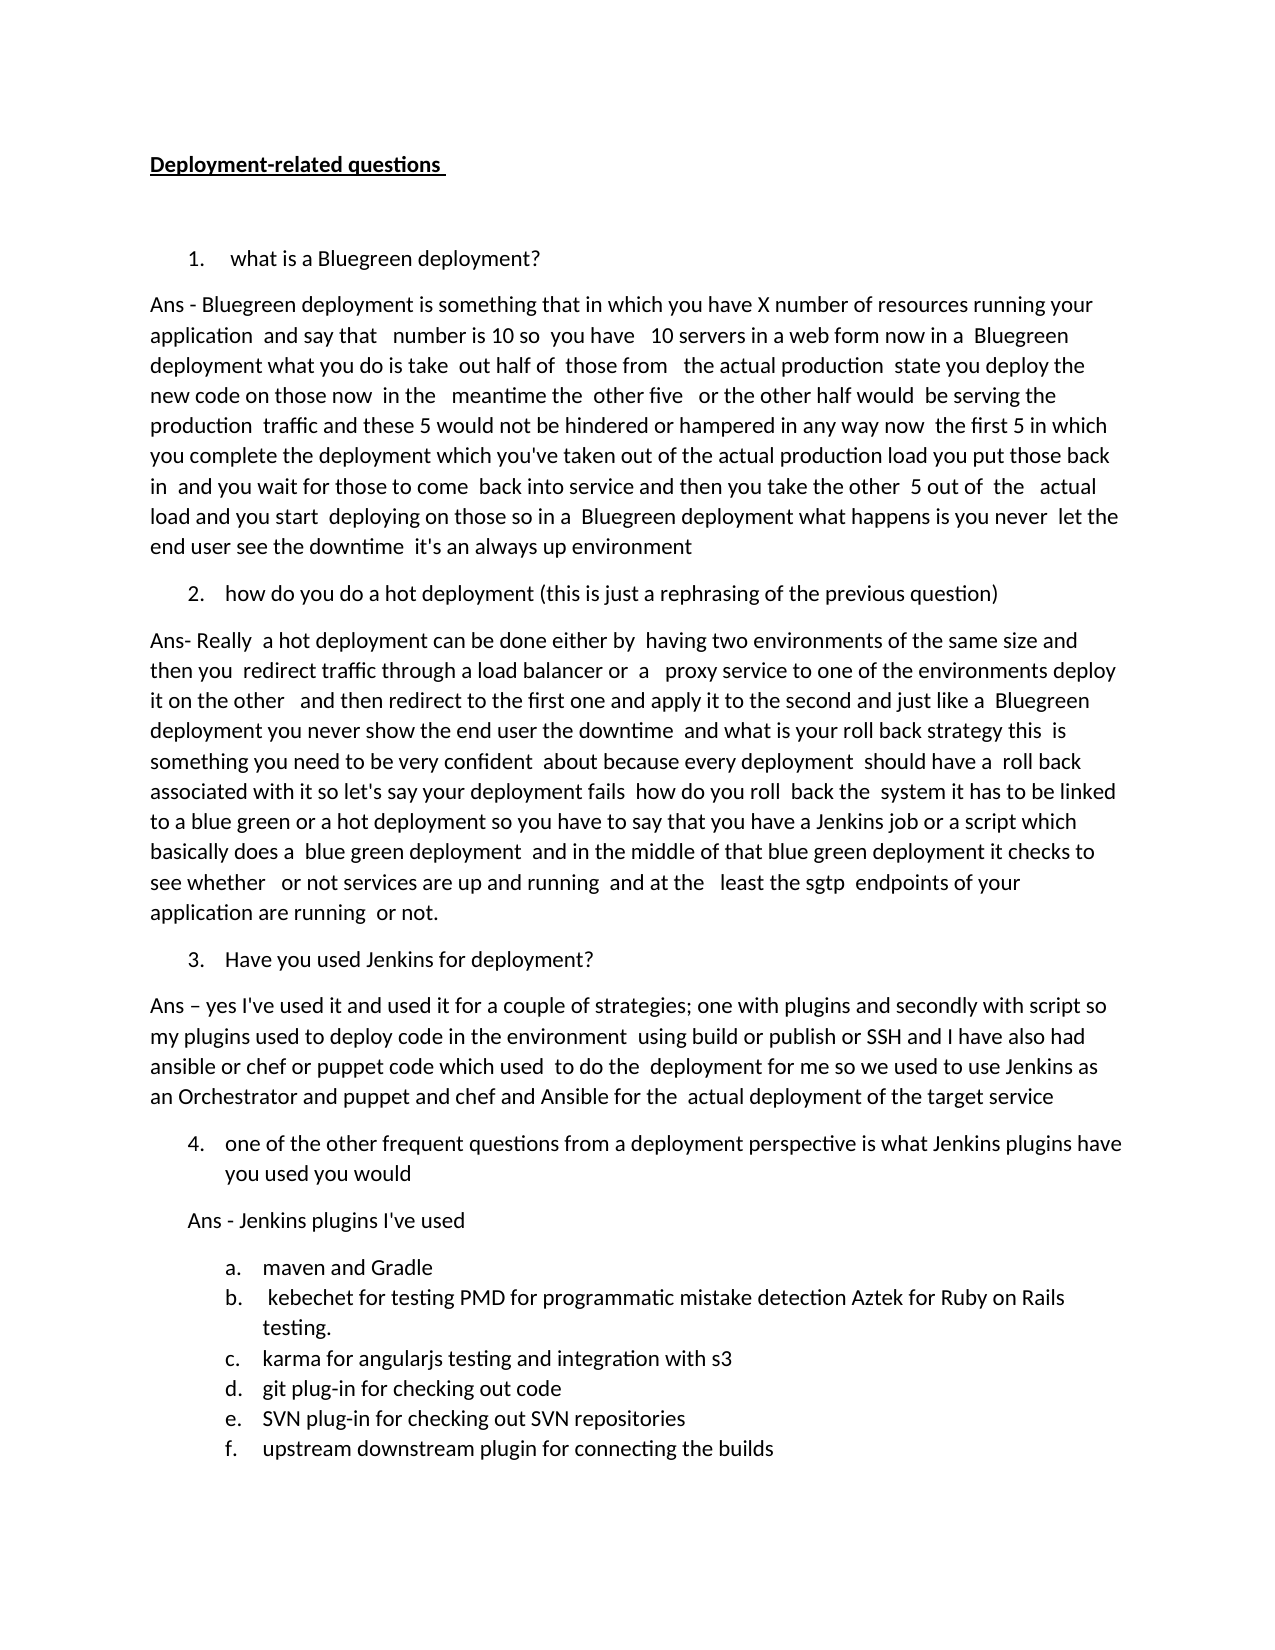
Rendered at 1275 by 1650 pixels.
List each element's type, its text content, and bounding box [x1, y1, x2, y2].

list git plug-in for checking out code [225, 1374, 1125, 1402]
list how do you do a hot deployment (this is just a rephrasing of the previous question) [187, 579, 1125, 607]
list upstream downstream plugin for connecting the builds [225, 1434, 1125, 1462]
text Ans- Really a hot deployment can be done either by having two environments of the same size and then you redirect traffic through a load balancer or a proxy service to one of the environments deploy it on the other and then redirect to the first one and apply it to the second and just like a Bluegreen deployment you never show the end user the downtime and what is your roll back strategy this is something you need to be very confident about because every deployment should have a roll back associated with it so let's say your deployment fails how do you roll back the system it has to be linked to a blue green or a hot deployment so you have to say that you have a Jenkins job or a script which basically does a blue green deployment and in the middle of that blue green deployment it checks to see whether or not services are up and running and at the least the sgtp endpoints of your application are running or not. [150, 626, 1125, 926]
list karma for angularjs testing and integration with s3 [225, 1344, 1125, 1372]
list Have you used Jenkins for deployment? [187, 945, 1125, 973]
list maven and Gradle [225, 1253, 1125, 1281]
list one of the other frequent questions from a deployment perspective is what Jenkins plugins have you used you would [187, 1129, 1125, 1187]
text Ans - Bluegreen deployment is something that in which you have X number of resources running your application and say that number is 10 so you have 10 servers in a web form now in a Bluegreen deployment what you do is take out half of those from the actual production state you deploy the new code on those now in the meantime the other five or the other half would be serving the production traffic and these 5 would not be hindered or hampered in any way now the first 5 in which you complete the deployment which you've taken out of the actual production load you put those back in and you wait for those to come back into service and then you take the other 5 out of the actual load and you start deploying on those so in a Bluegreen deployment what happens is you never let the end user see the downtime it's an always up environment [150, 291, 1125, 560]
text Deployment-related questions [150, 150, 1125, 178]
list what is a Bluegreen deployment? [187, 244, 1125, 272]
text Ans - Jenkins plugins I've used [187, 1206, 1125, 1234]
list kebechet for testing PMD for programmatic mistake detection Aztek for Ruby on Rails testing. [225, 1283, 1125, 1342]
list SVN plug-in for checking out SVN repositories [225, 1404, 1125, 1432]
text Ans – yes I've used it and used it for a couple of strategies; one with plugins and secondly with script so my plugins used to deploy code in the environment using build or publish or SSH and I have also had ansible or chef or puppet code which used to do the deployment for me so we used to use Jenkins as an Orchestrator and puppet and chef and Ansible for the actual deployment of the target service [150, 992, 1125, 1110]
